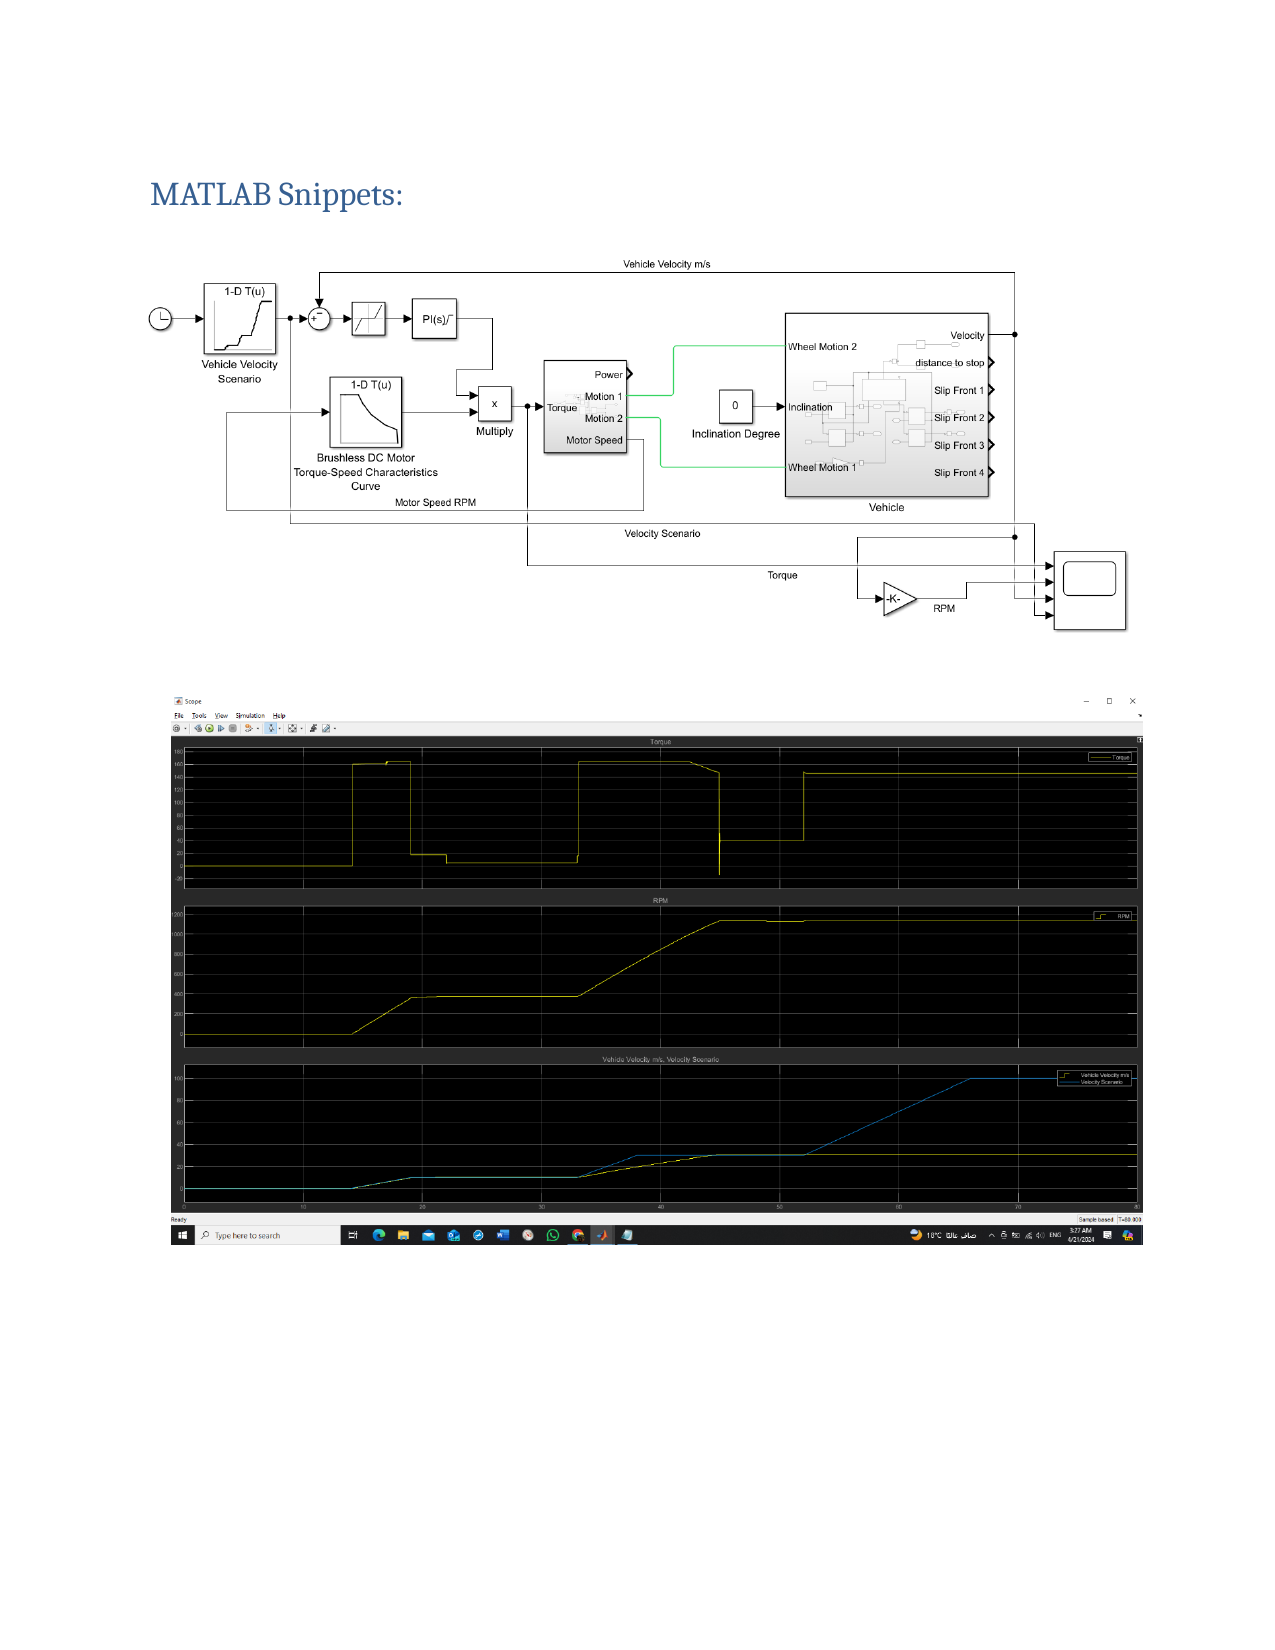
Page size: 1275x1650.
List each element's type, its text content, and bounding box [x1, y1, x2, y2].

picture [171, 697, 1143, 1245]
picture [142, 229, 1164, 649]
subtitle MATLAB Snippets: [150, 175, 1125, 213]
